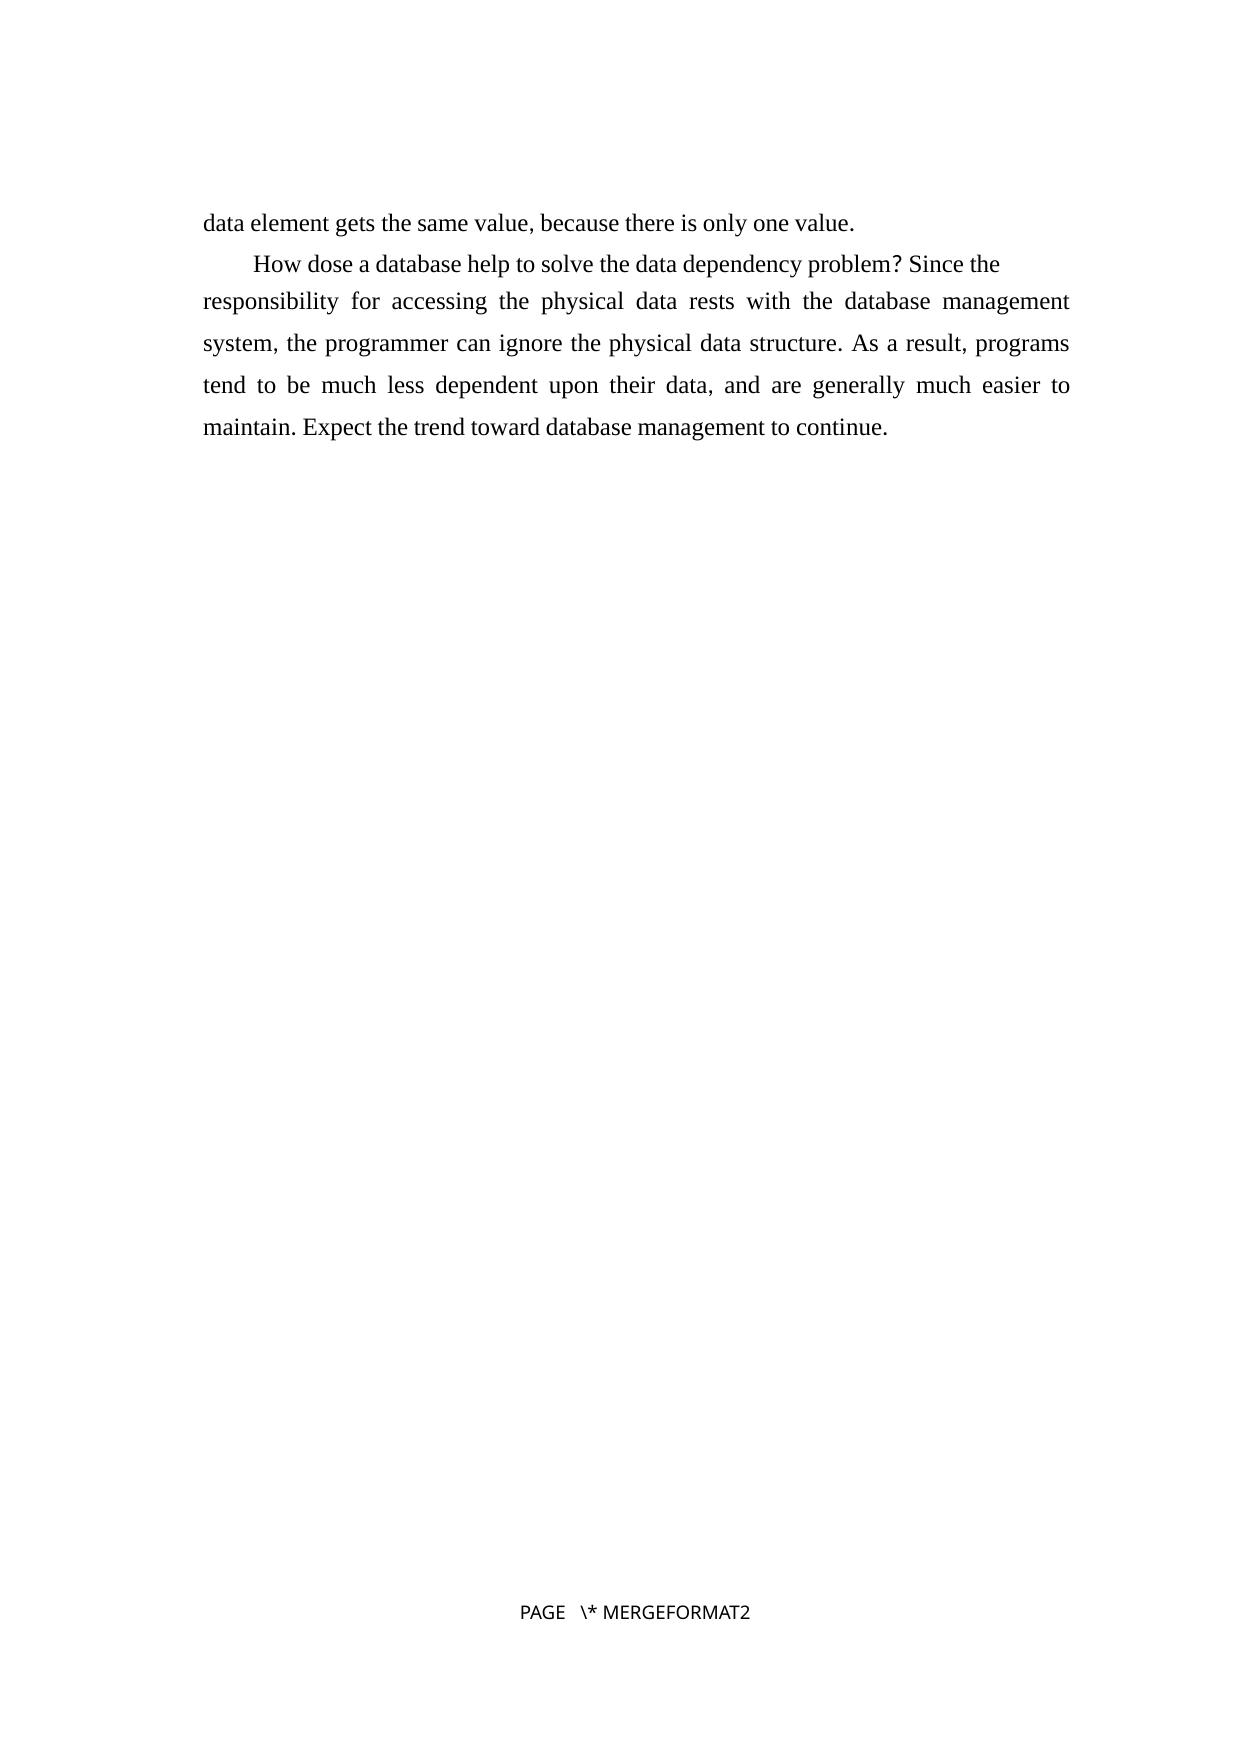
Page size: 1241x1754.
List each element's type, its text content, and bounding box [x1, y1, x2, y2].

text responsibility for accessing the physical data rests with the database management system, the programmer can ignore the physical data structure. As a result, programs tend to be much less dependent upon their data, and are generally much easier to maintain. Expect the trend toward database management to continue. [203, 286, 1070, 441]
text How dose a database help to solve the data dependency problem? Since the [253, 248, 1104, 279]
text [203, 207, 1081, 237]
